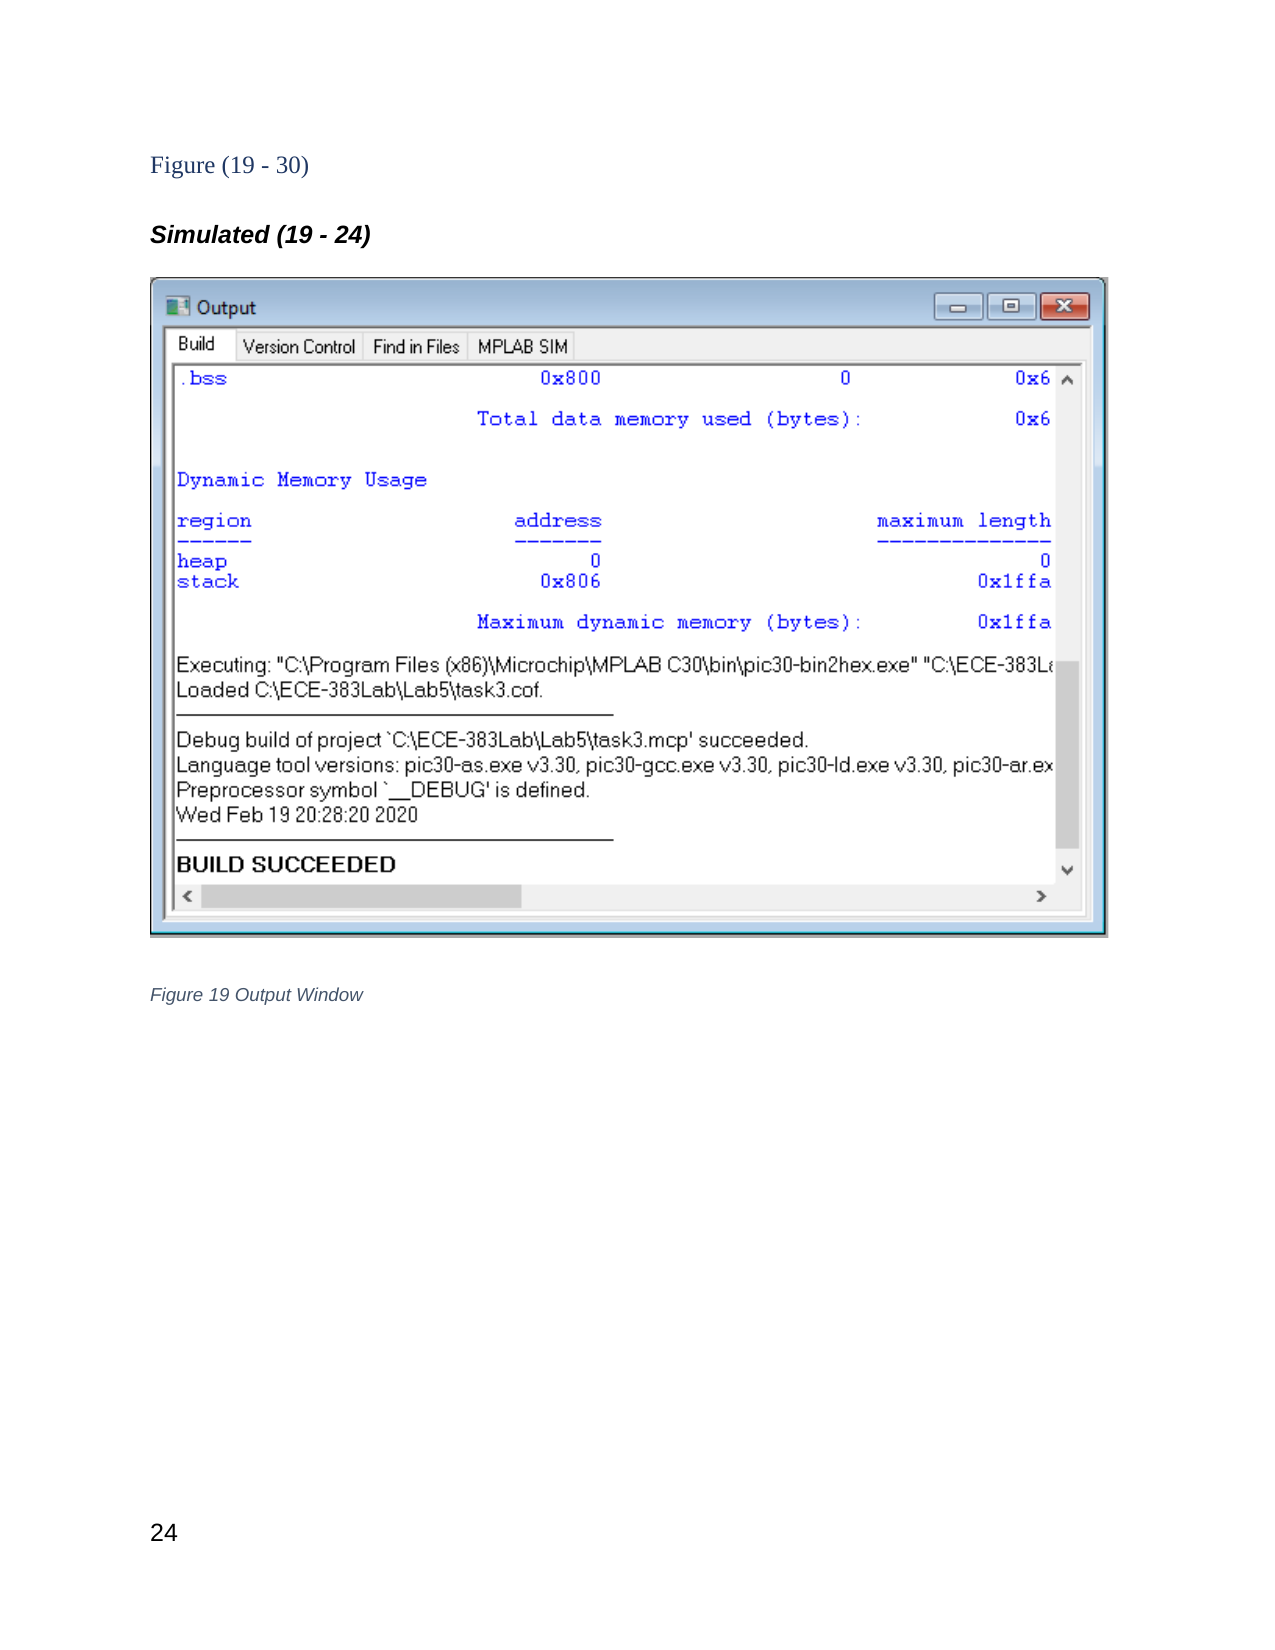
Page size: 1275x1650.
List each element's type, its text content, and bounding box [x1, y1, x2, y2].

picture [150, 277, 1109, 938]
text Figure 19 Output Window [150, 983, 1125, 1005]
text Simulated (19 - 24) [150, 220, 1125, 249]
subtitle Figure (19 - 30) [150, 150, 1125, 179]
